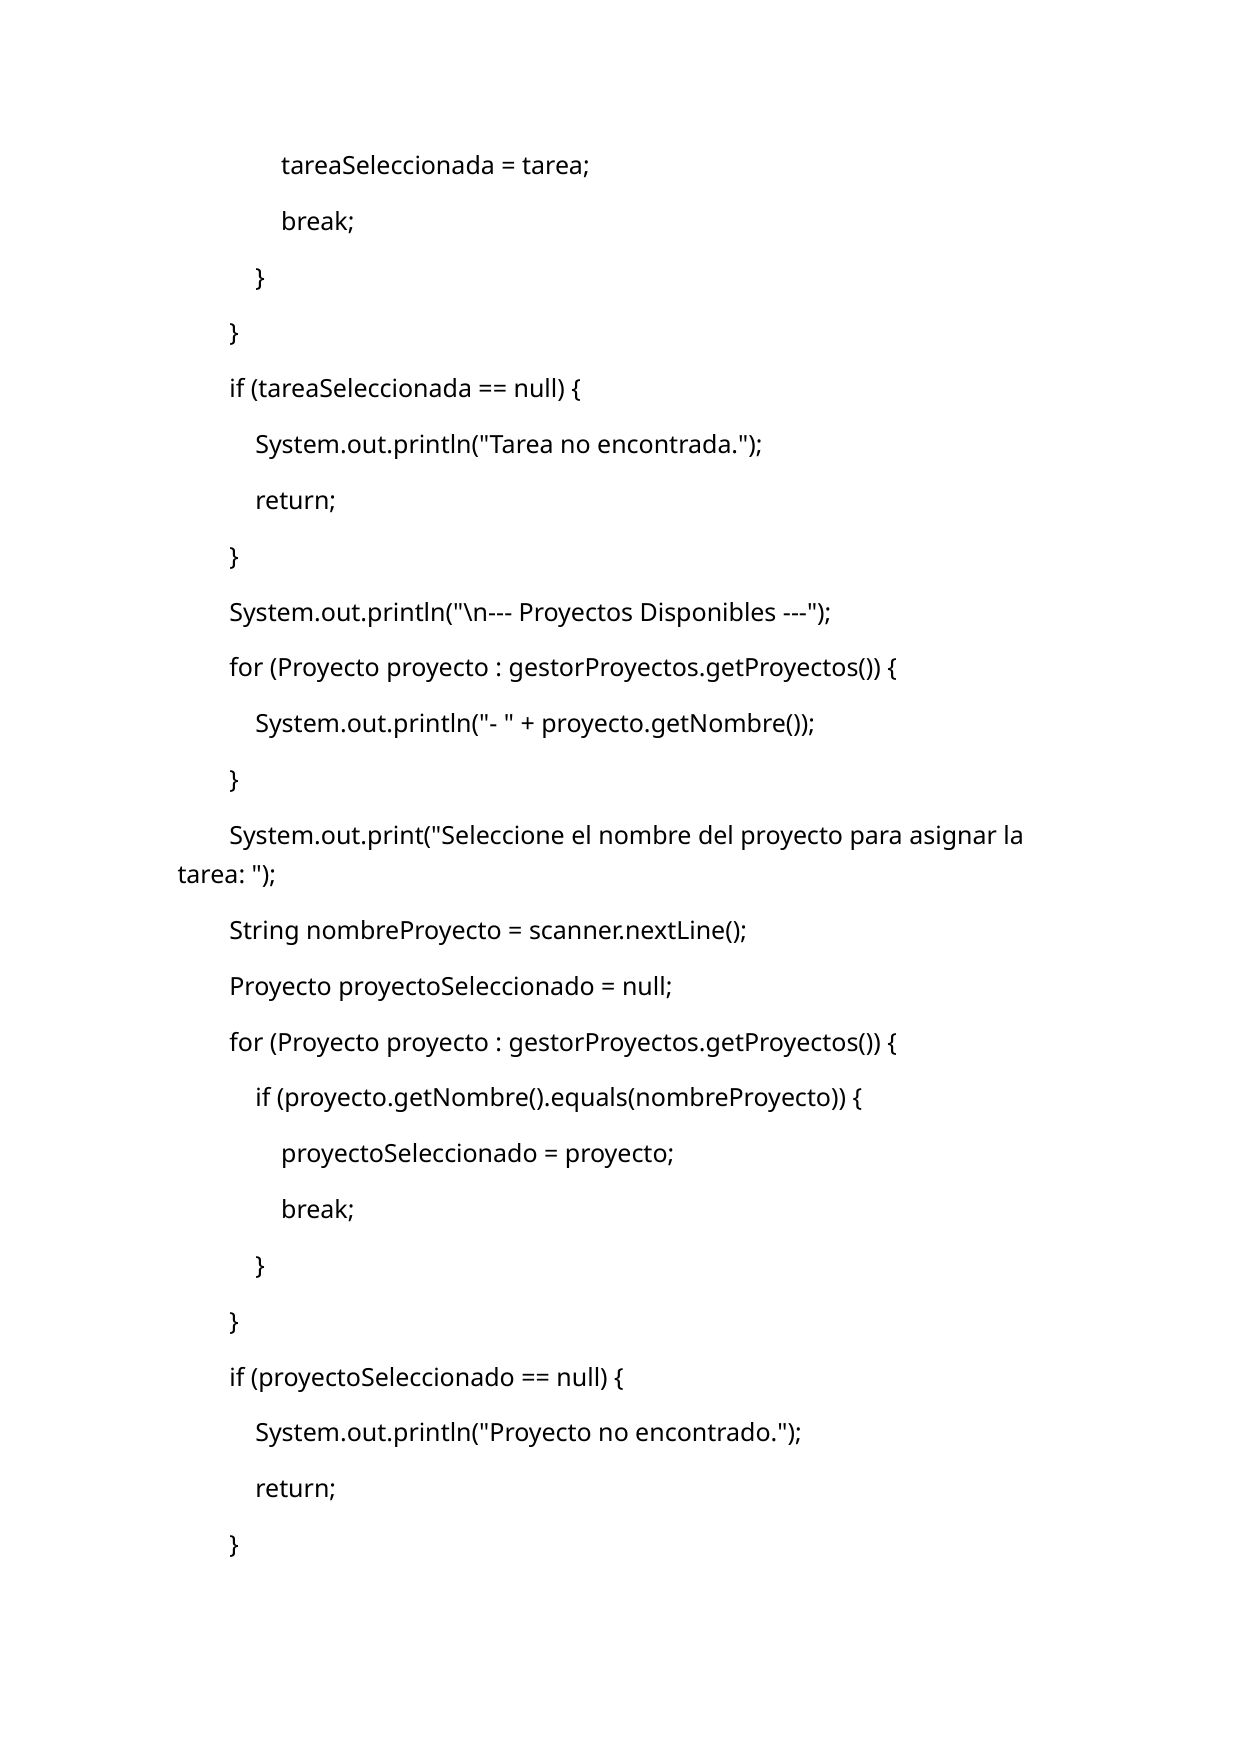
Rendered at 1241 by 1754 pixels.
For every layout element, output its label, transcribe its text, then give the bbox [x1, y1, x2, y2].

text } [177, 762, 1063, 796]
text } [177, 315, 1063, 349]
text String nombreProyecto = scanner.nextLine(); [177, 913, 1063, 947]
text return; [177, 483, 1063, 517]
text System.out.println("Tarea no encontrada."); [177, 427, 1063, 461]
text } [177, 1527, 1063, 1561]
text } [177, 1248, 1063, 1282]
text } [177, 538, 1063, 572]
text for (Proyecto proyecto : gestorProyectos.getProyectos()) { [177, 1024, 1063, 1058]
text return; [177, 1471, 1063, 1505]
text System.out.print("Seleccione el nombre del proyecto para asignar la tarea: "); [177, 818, 1063, 891]
text proyectoSeleccionado = proyecto; [177, 1136, 1063, 1170]
text if (proyecto.getNombre().equals(nombreProyecto)) { [177, 1080, 1063, 1114]
text tareaSeleccionada = tarea; [177, 148, 1063, 182]
text for (Proyecto proyecto : gestorProyectos.getProyectos()) { [177, 650, 1063, 684]
text System.out.println("Proyecto no encontrado."); [177, 1415, 1063, 1449]
text break; [177, 203, 1063, 237]
text System.out.println("\n--- Proyectos Disponibles ---"); [177, 594, 1063, 628]
text } [177, 259, 1063, 293]
text if (tareaSeleccionada == null) { [177, 371, 1063, 405]
text } [177, 1303, 1063, 1337]
text System.out.println("- " + proyecto.getNombre()); [177, 706, 1063, 740]
text break; [177, 1192, 1063, 1226]
text if (proyectoSeleccionado == null) { [177, 1359, 1063, 1393]
text Proyecto proyectoSeleccionado = null; [177, 968, 1063, 1002]
